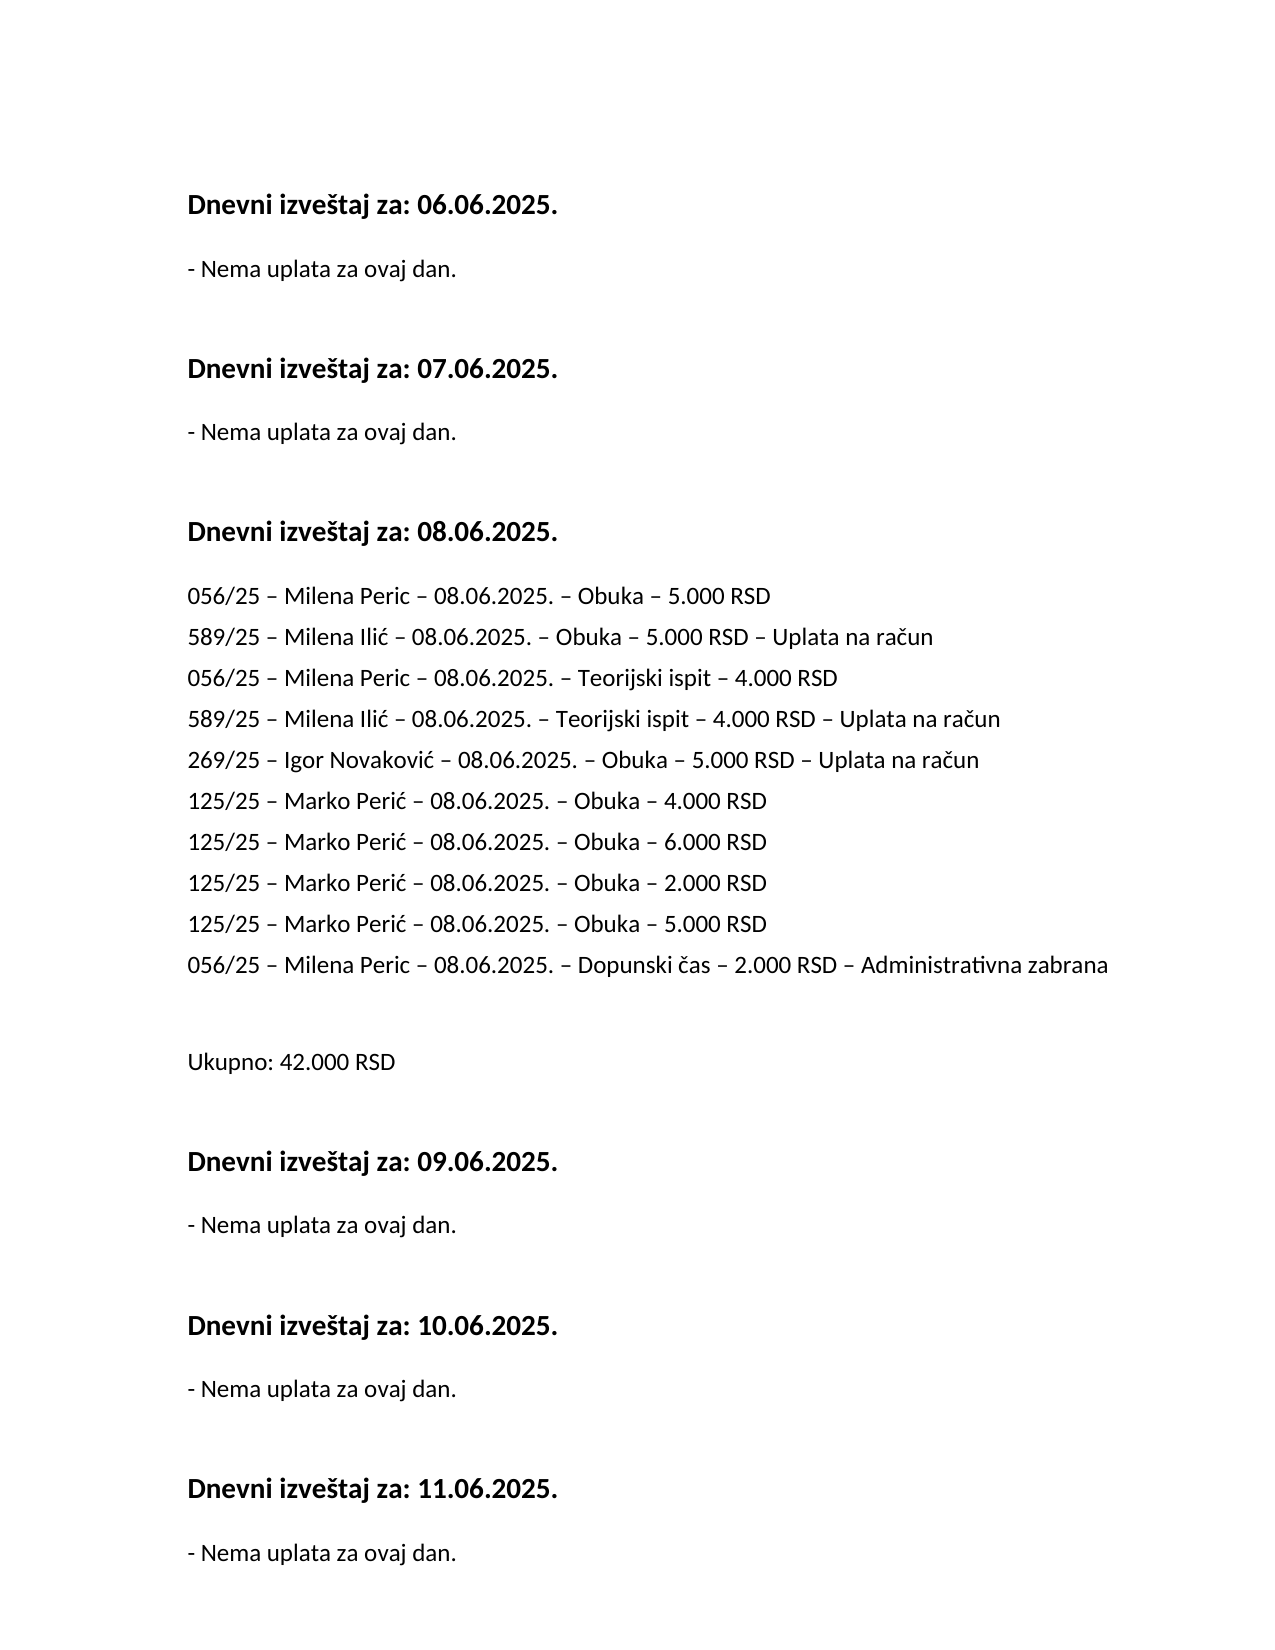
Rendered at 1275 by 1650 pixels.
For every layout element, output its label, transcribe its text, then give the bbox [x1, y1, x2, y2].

text 125/25 – Marko Perić – 08.06.2025. – Obuka – 2.000 RSD [187, 867, 1125, 897]
text 056/25 – Milena Peric – 08.06.2025. – Teorijski ispit – 4.000 RSD [187, 662, 1125, 693]
text 589/25 – Milena Ilić – 08.06.2025. – Teorijski ispit – 4.000 RSD – Uplata na račun [187, 703, 1125, 734]
text - Nema uplata za ovaj dan. [187, 1373, 1125, 1404]
text 056/25 – Milena Peric – 08.06.2025. – Obuka – 5.000 RSD [187, 580, 1125, 611]
text 125/25 – Marko Perić – 08.06.2025. – Obuka – 5.000 RSD [187, 908, 1125, 938]
text 056/25 – Milena Peric – 08.06.2025. – Dopunski čas – 2.000 RSD – Administrativna zabrana [187, 949, 1125, 979]
text Dnevni izveštaj za: 06.06.2025. [187, 186, 1125, 221]
text - Nema uplata za ovaj dan. [187, 1210, 1125, 1240]
text - Nema uplata za ovaj dan. [187, 253, 1125, 283]
text 125/25 – Marko Perić – 08.06.2025. – Obuka – 6.000 RSD [187, 826, 1125, 857]
text Dnevni izveštaj za: 09.06.2025. [187, 1143, 1125, 1178]
text - Nema uplata za ovaj dan. [187, 417, 1125, 447]
text Ukupno: 42.000 RSD [187, 1046, 1125, 1076]
text Dnevni izveštaj za: 10.06.2025. [187, 1307, 1125, 1342]
text 269/25 – Igor Novaković – 08.06.2025. – Obuka – 5.000 RSD – Uplata na račun [187, 744, 1125, 775]
text Dnevni izveštaj za: 08.06.2025. [187, 513, 1125, 549]
text Dnevni izveštaj za: 07.06.2025. [187, 350, 1125, 385]
text 125/25 – Marko Perić – 08.06.2025. – Obuka – 4.000 RSD [187, 785, 1125, 816]
text Dnevni izveštaj za: 11.06.2025. [187, 1471, 1125, 1506]
text 589/25 – Milena Ilić – 08.06.2025. – Obuka – 5.000 RSD – Uplata na račun [187, 621, 1125, 652]
text - Nema uplata za ovaj dan. [187, 1537, 1125, 1568]
